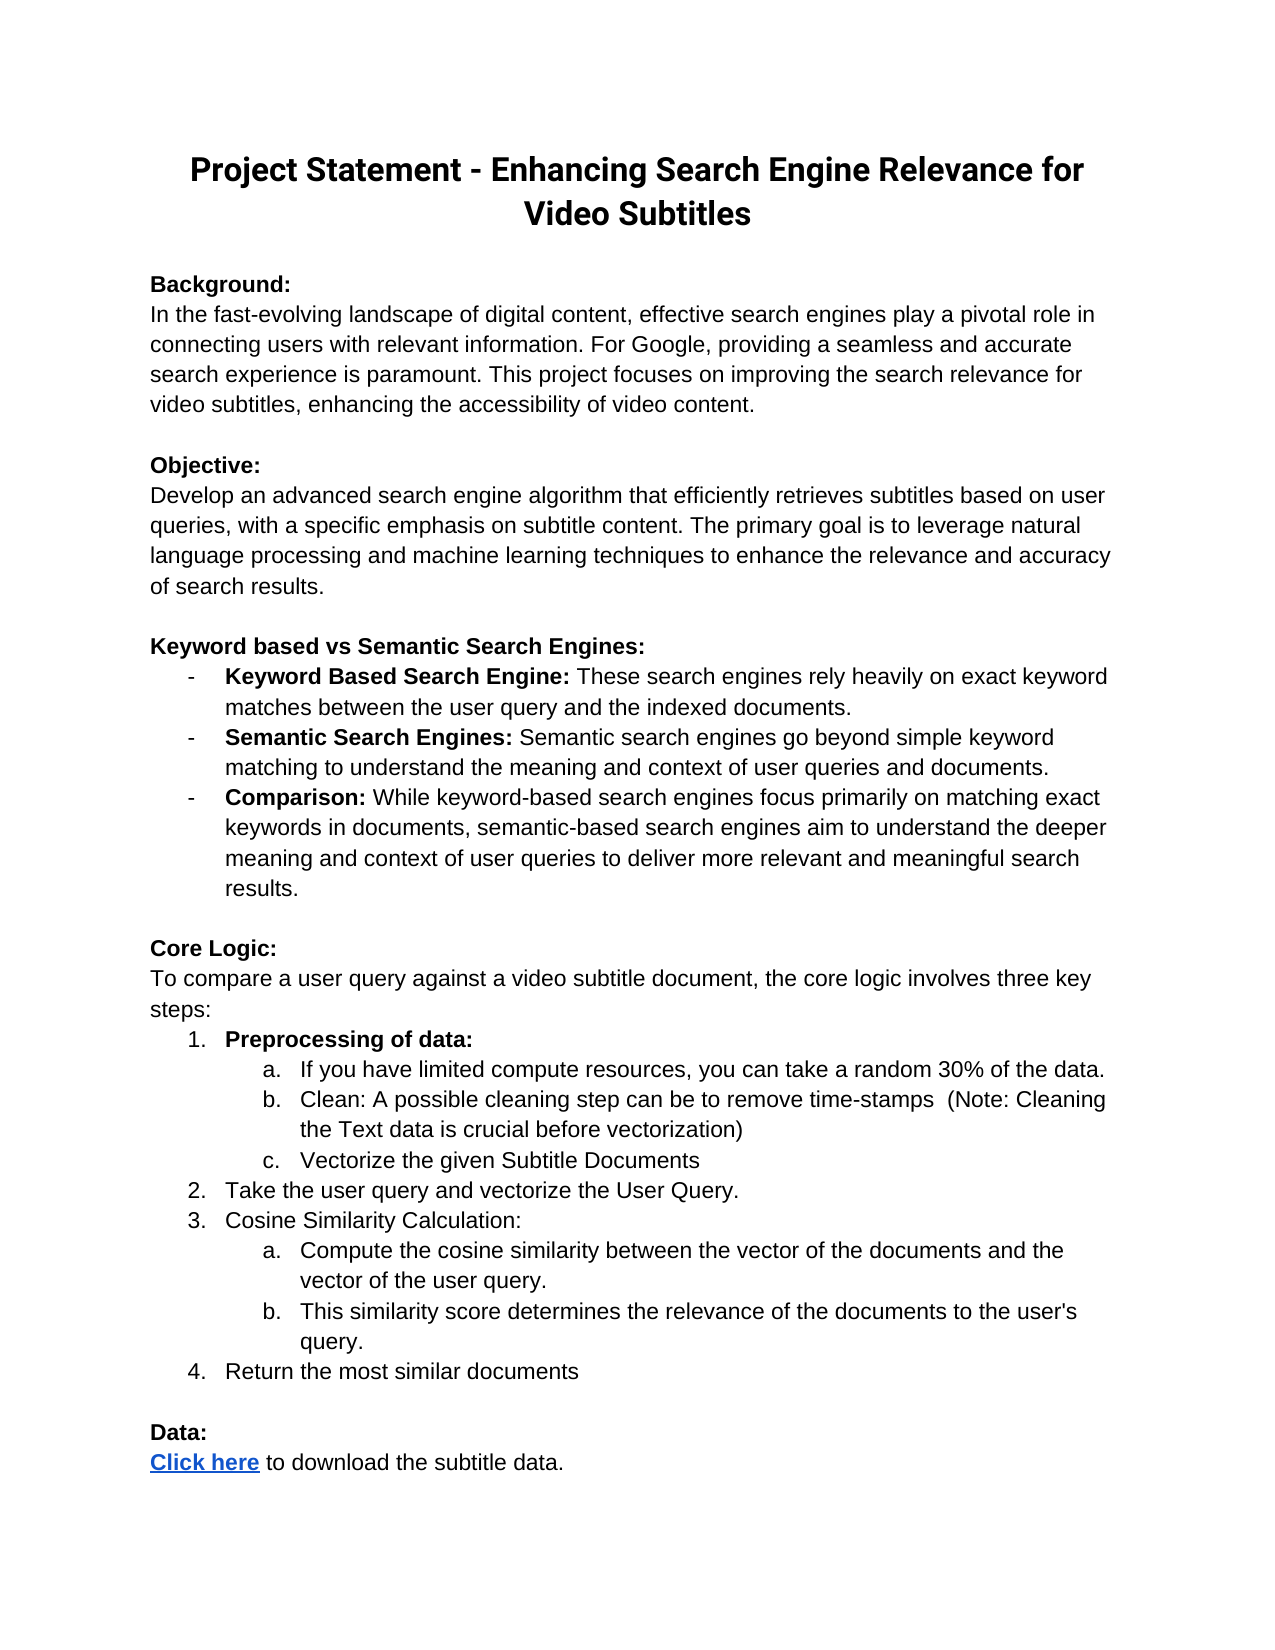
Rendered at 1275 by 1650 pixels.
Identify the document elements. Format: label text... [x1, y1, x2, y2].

text Develop an advanced search engine algorithm that efficiently retrieves subtitles based on user queries, with a specific emphasis on subtitle content. The primary goal is to leverage natural language processing and machine learning techniques to enhance the relevance and accuracy of search results. [150, 482, 1125, 599]
text To compare a user query against a video subtitle document, the core logic involves three key steps: [150, 965, 1125, 1022]
text Click here to download the subtitle data. [150, 1449, 1125, 1475]
list If you have limited compute resources, you can take a random 30% of the data. [262, 1056, 1125, 1082]
list Clean: A possible cleaning step can be to remove time-stamps (Note: Cleaning the Text data is crucial before vectorization) [262, 1086, 1125, 1143]
list Cosine Similarity Calculation: [187, 1207, 1125, 1233]
list Vectorize the given Subtitle Documents [262, 1147, 1125, 1173]
list Comparison: While keyword-based search engines focus primarily on matching exact keywords in documents, semantic-based search engines aim to understand the deeper meaning and context of user queries to deliver more relevant and meaningful search results. [187, 784, 1125, 901]
list Compute the cosine similarity between the vector of the documents and the vector of the user query. [262, 1237, 1125, 1294]
list Take the user query and vectorize the User Query. [187, 1177, 1125, 1203]
text Keyword based vs Semantic Search Engines: [150, 633, 1125, 659]
text Project Statement - Enhancing Search Engine Relevance for Video Subtitles [150, 150, 1125, 234]
list Return the most similar documents [187, 1358, 1125, 1384]
text Background: [150, 271, 1125, 297]
list Semantic Search Engines: Semantic search engines go beyond simple keyword matching to understand the meaning and context of user queries and documents. [187, 724, 1125, 780]
list Keyword Based Search Engine: These search engines rely heavily on exact keyword matches between the user query and the indexed documents. [187, 663, 1125, 720]
list This similarity score determines the relevance of the documents to the user's query. [262, 1298, 1125, 1354]
text Core Logic: [150, 935, 1125, 962]
text Data: [150, 1418, 1125, 1445]
text Objective: [150, 452, 1125, 478]
list Preprocessing of data: [187, 1026, 1125, 1052]
text In the fast-evolving landscape of digital content, effective search engines play a pivotal role in connecting users with relevant information. For Google, providing a seamless and accurate search experience is paramount. This project focuses on improving the search relevance for video subtitles, enhancing the accessibility of video content. [150, 301, 1125, 418]
